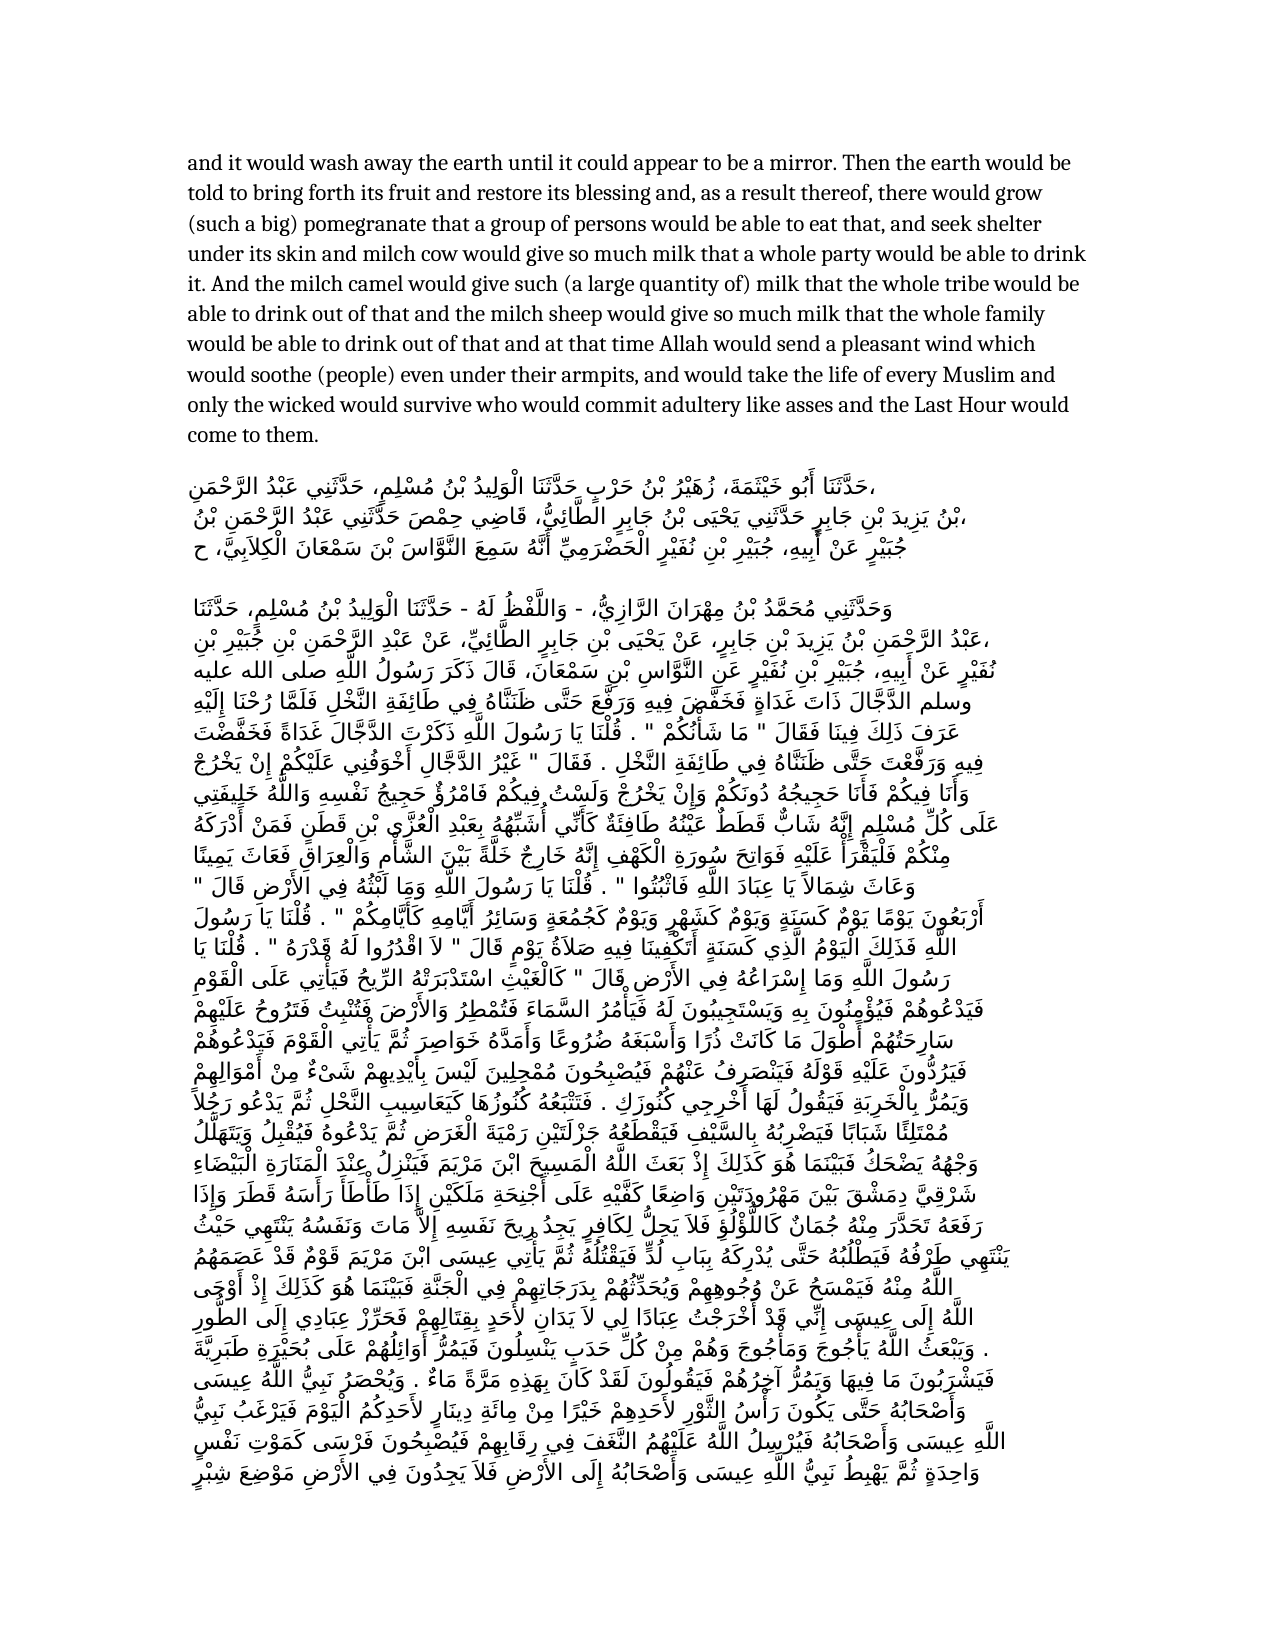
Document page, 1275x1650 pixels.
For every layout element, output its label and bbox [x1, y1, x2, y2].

text [187, 150, 1087, 448]
text [187, 473, 1087, 1486]
